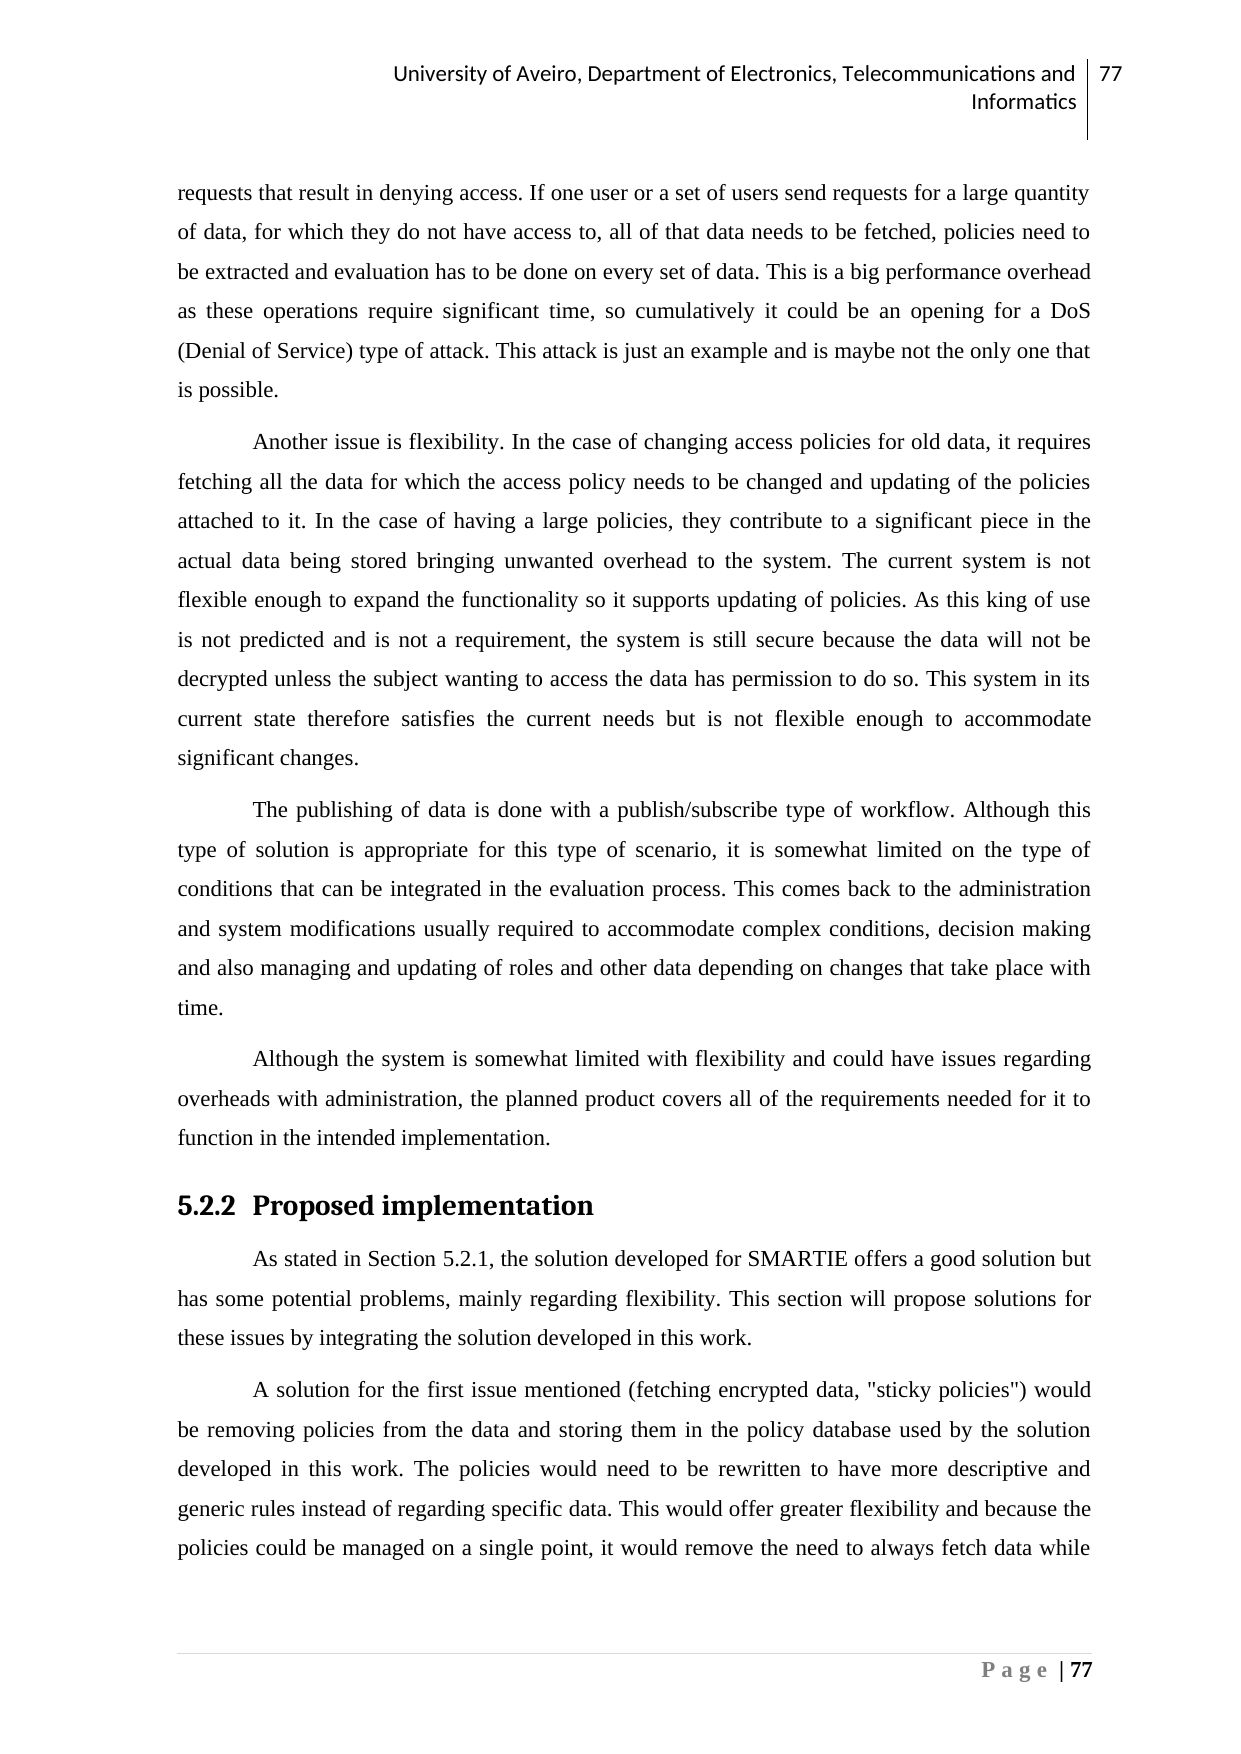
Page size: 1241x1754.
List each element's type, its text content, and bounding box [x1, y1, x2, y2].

subtitle Proposed implementation [177, 1189, 1092, 1222]
text Although the system is somewhat limited with flexibility and could have issues regarding overheads with administration, the planned product covers all of the requirements needed for it to function in the intended implementation. [177, 1046, 1092, 1151]
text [177, 179, 1092, 403]
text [177, 1376, 1092, 1561]
text Another issue is flexibility. In the case of changing access policies for old data, it requires fetching all the data for which the access policy needs to be changed and updating of the policies attached to it. In the case of having a large policies, they contribute to a significant piece in the actual data being stored bringing unwanted overhead to the system. The current system is not flexible enough to expand the functionality so it supports updating of policies. As this king of use is not predicted and is not a requirement, the system is still secure because the data will not be decrypted unless the subject wanting to access the data has permission to do so. This system in its current state therefore satisfies the current needs but is not flexible enough to accommodate significant changes. [177, 428, 1092, 771]
text The publishing of data is done with a publish/subscribe type of workflow. Although this type of solution is appropriate for this type of scenario, it is somewhat limited on the type of conditions that can be integrated in the evaluation process. This comes back to the administration and system modifications usually required to accommodate complex conditions, decision making and also managing and updating of roles and other data depending on changes that take place with time. [177, 796, 1092, 1020]
